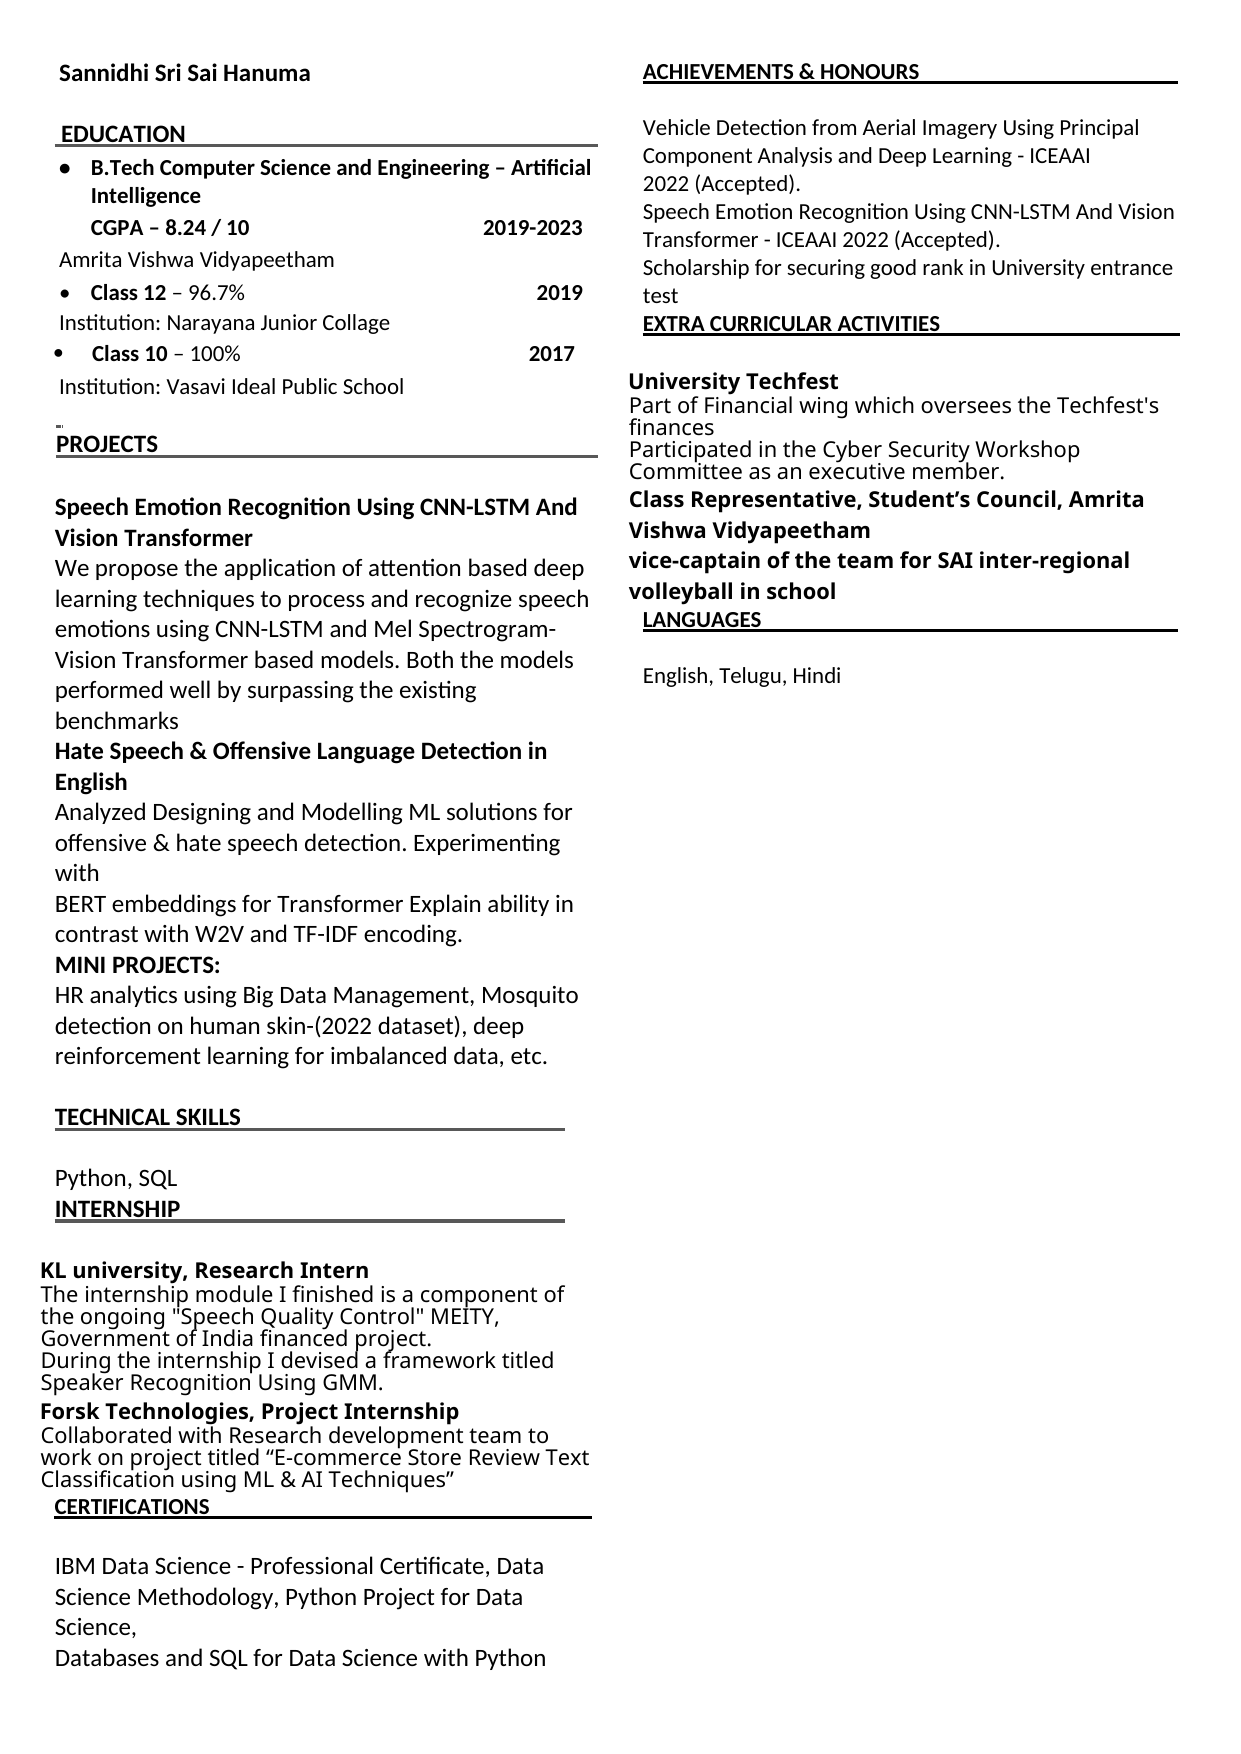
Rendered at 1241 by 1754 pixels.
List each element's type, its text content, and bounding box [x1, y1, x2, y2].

text vice-captain of the team for SAI inter-regional volleyball in school [629, 544, 1198, 605]
text ACHIEVEMENTS & HONOURS [643, 57, 1198, 85]
text CGPA – 8.24 / 10 2019-2023 [91, 213, 602, 242]
text English, Telugu, Hindi [643, 661, 1198, 689]
text Databases and SQL for Data Science with Python [54, 1642, 602, 1672]
text IBM Data Science - Professional Certificate, Data Science Methodology, Python Project for Data Science, [54, 1550, 602, 1642]
text Participated in the Cyber Security Workshop Committee as an executive member. [629, 440, 1198, 483]
list B.Tech Computer Science and Engineering – Artificial Intelligence [59, 153, 602, 209]
text INTERNSHIP [54, 1193, 602, 1224]
text BERT embeddings for Transformer Explain ability in contrast with W2V and TF-IDF encoding. [54, 888, 602, 949]
text EXTRA CURRICULAR ACTIVITIES [643, 309, 1198, 337]
text MINI PROJECTS: [54, 949, 602, 979]
text University Techfest [628, 365, 1198, 396]
text Vehicle Detection from Aerial Imagery Using Principal Component Analysis and Deep Learning - ICEAAI [643, 113, 1198, 169]
text Collaborated with Research development team to work on project titled “E-commerce Store Review Text Classification using ML & AI Techniques” [40, 1426, 602, 1492]
text emotions using CNN-LSTM and Mel Spectrogram-Vision Transformer based models. Both the models [54, 613, 602, 674]
text Part of Financial wing which oversees the Techfest's finances [629, 396, 1198, 440]
text Analyzed Designing and Modelling ML solutions for offensive & hate speech detection. Experimenting with [54, 796, 602, 888]
text EDUCATION [54, 118, 602, 148]
text performed well by surpassing the existing benchmarks [54, 674, 602, 735]
text KL university, Research Intern [39, 1254, 602, 1285]
text PROJECTS [56, 429, 602, 459]
text CERTIFICATIONS [54, 1492, 602, 1520]
text LANGUAGES [643, 605, 1198, 633]
text reinforcement learning for imbalanced data, etc. [54, 1041, 602, 1071]
list Amrita Vishwa Vidyapeetham [59, 246, 602, 274]
text The internship module I finished is a component of the ongoing "Speech Quality Control" MEITY, Government of India financed project. [40, 1285, 602, 1351]
text Forsk Technologies, Project Internship [39, 1395, 602, 1426]
text Institution: Vasavi Ideal Public School [59, 372, 602, 400]
text Hate Speech & Offensive Language Detection in English [54, 735, 602, 796]
text Institution: Narayana Junior Collage [39, 306, 602, 337]
text Speech Emotion Recognition Using CNN-LSTM And Vision Transformer - ICEAAI 2022 (Accepted). [643, 197, 1198, 253]
list Class 10 – 100% 2017 [54, 337, 602, 367]
text Speech Emotion Recognition Using CNN-LSTM And Vision Transformer [54, 491, 602, 552]
text We propose the application of attention based deep learning techniques to process and recognize speech [54, 552, 602, 613]
text Scholarship for securing good rank in University entrance test [643, 253, 1198, 309]
text Class Representative, Student’s Council, Amrita Vishwa Vidyapeetham [629, 483, 1198, 544]
list Class 12 – 96.7% 2019 [59, 278, 602, 306]
text Sannidhi Sri Sai Hanuma [39, 57, 602, 87]
text During the internship I devised a framework titled Speaker Recognition Using GMM. [40, 1351, 602, 1395]
text Python, SQL [54, 1163, 602, 1193]
text HR analytics using Big Data Management, Mosquito detection on human skin-(2022 dataset), deep [54, 979, 602, 1041]
text 2022 (Accepted). [643, 169, 1198, 197]
text TECHNICAL SKILLS [54, 1102, 602, 1132]
